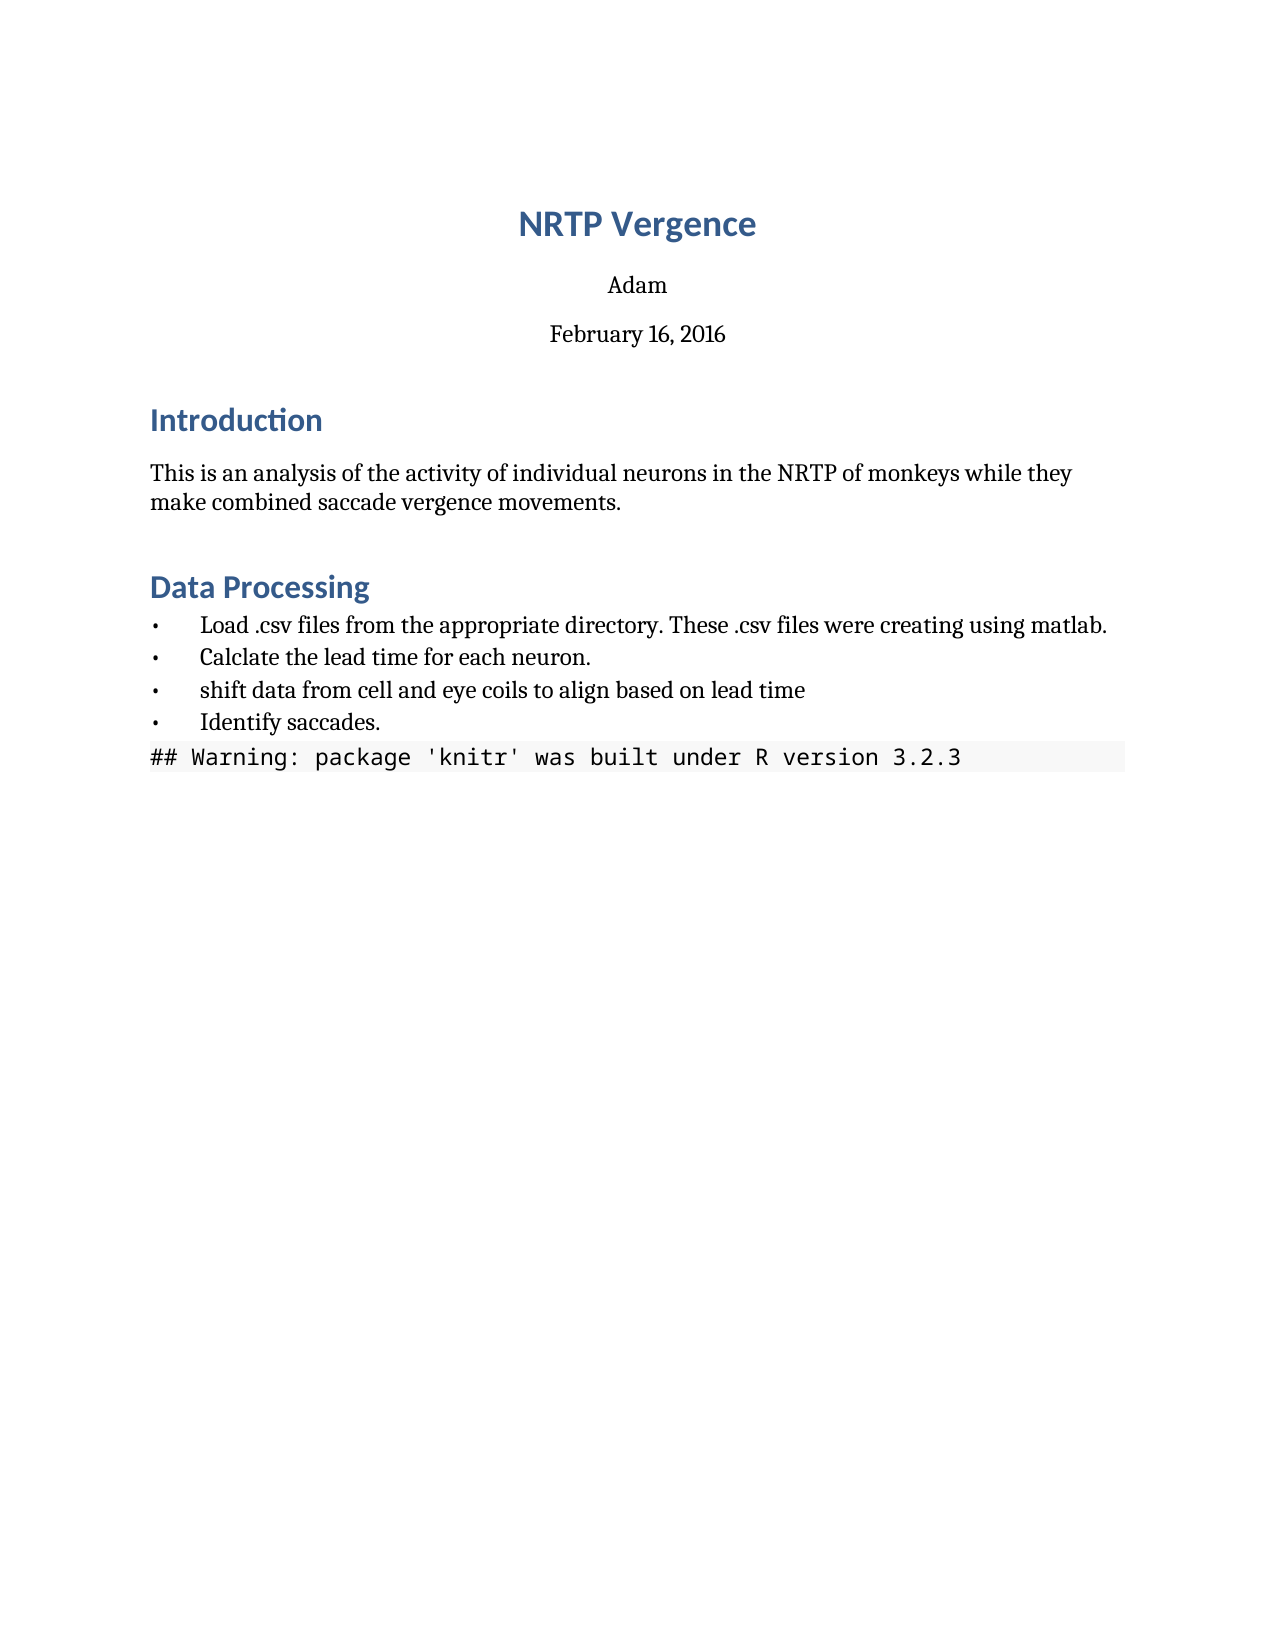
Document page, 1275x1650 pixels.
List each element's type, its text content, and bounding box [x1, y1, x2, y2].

list Identify saccades. [150, 708, 1125, 737]
text February 16, 2016 [150, 320, 1125, 349]
subtitle Introduction [150, 399, 1125, 440]
list shift data from cell and eye coils to align based on lead time [150, 676, 1125, 704]
title NRTP Vergence [150, 200, 1125, 246]
text This is an analysis of the activity of individual neurons in the NRTP of monkeys while they make combined saccade vergence movements. [150, 459, 1125, 516]
list Load .csv files from the appropriate directory. These .csv files were creating using matlab. [150, 611, 1125, 639]
text Adam [150, 271, 1125, 299]
text ## Warning: package 'knitr' was built under R version 3.2.3 [150, 741, 1125, 772]
list Calclate the lead time for each neuron. [150, 643, 1125, 672]
subtitle Data Processing [150, 566, 1125, 607]
